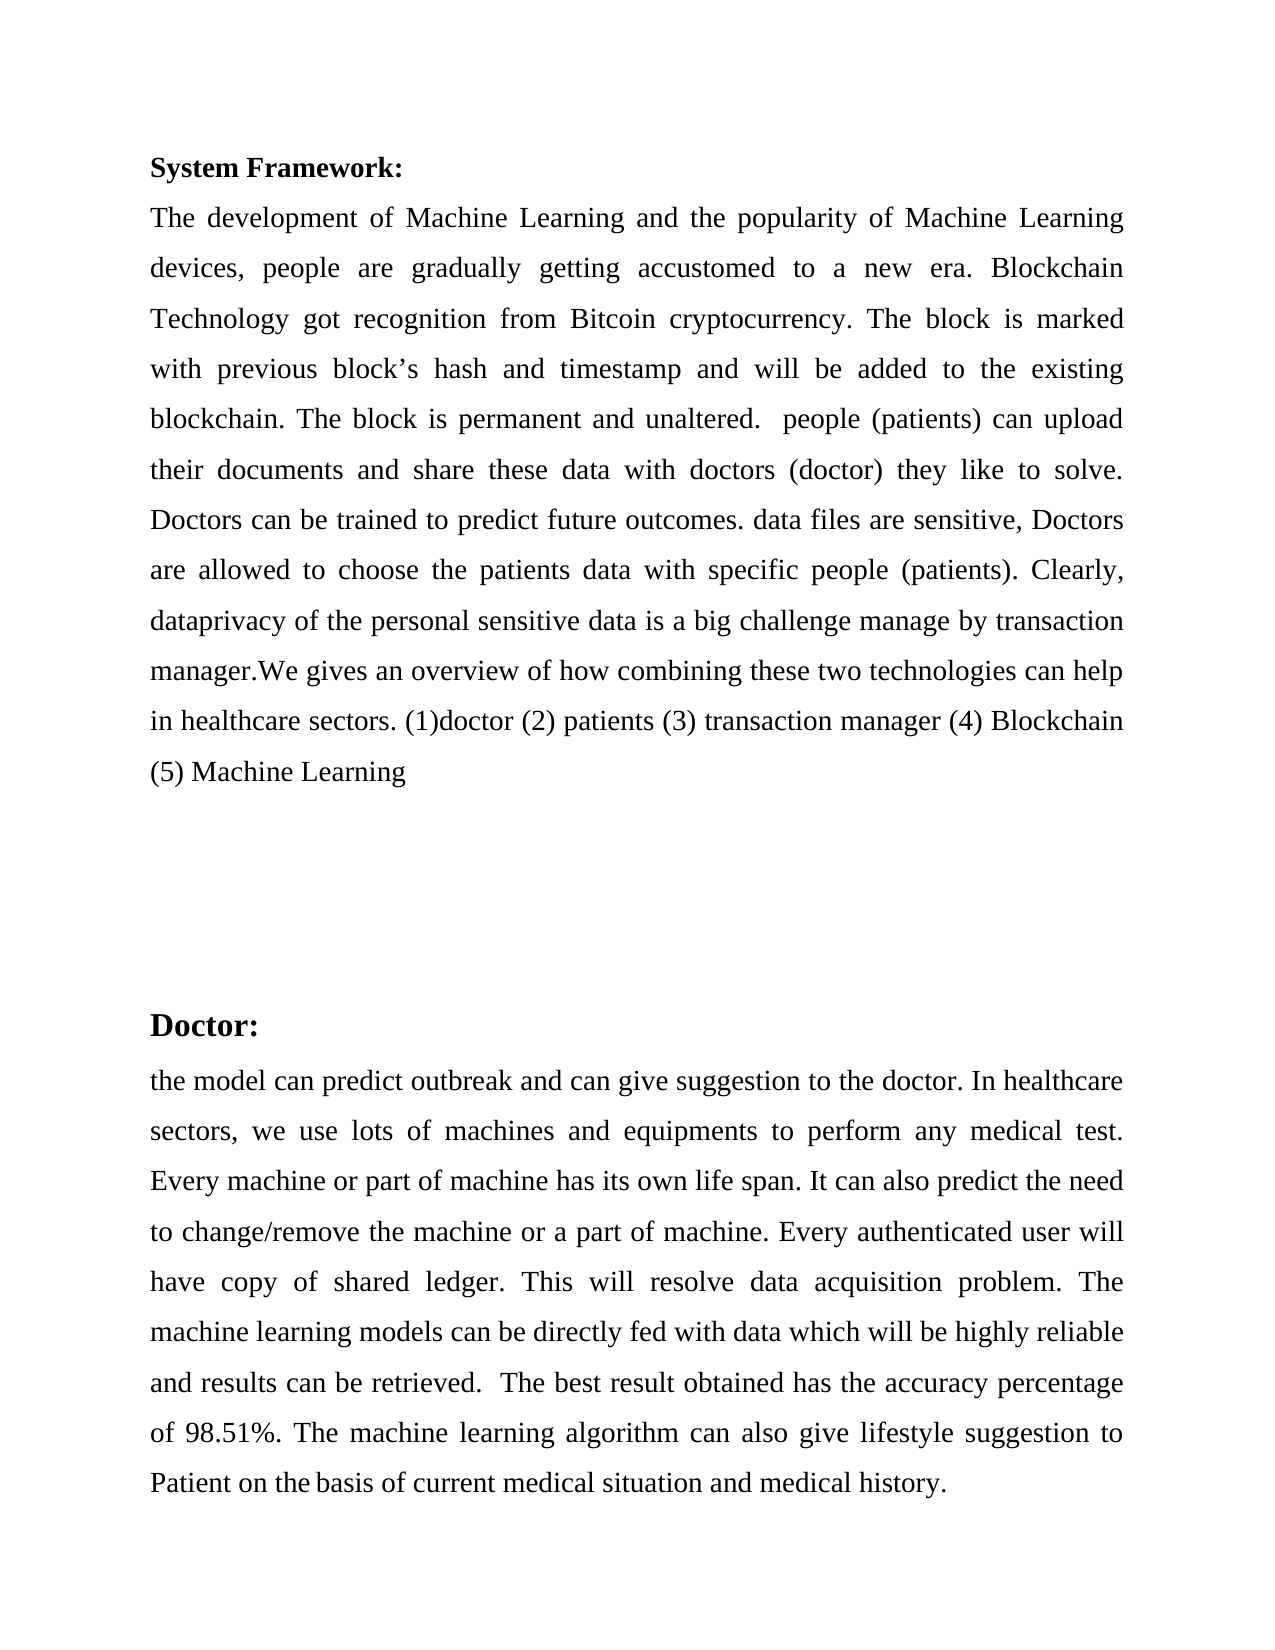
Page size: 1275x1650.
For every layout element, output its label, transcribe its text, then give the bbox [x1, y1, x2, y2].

text Doctor: [150, 1005, 1125, 1044]
text the model can predict outbreak and can give suggestion to the doctor. In healthcare sectors, we use lots of machines and equipments to perform any medical test. Every machine or part of machine has its own life span. It can also predict the need to change/remove the machine or a part of machine. Every authenticated user will have copy of shared ledger. This will resolve data acquisition problem. The machine learning models can be directly fed with data which will be highly reliable and results can be retrieved. The best result obtained has the accuracy percentage of 98.51%. The machine learning algorithm can also give lifestyle suggestion to Patient on the basis of current medical situation and medical history. [150, 1063, 1125, 1499]
text The development of Machine Learning and the popularity of Machine Learning devices, people are gradually getting accustomed to a new era. Blockchain Technology got recognition from Bitcoin cryptocurrency. The block is marked with previous block’s hash and timestamp and will be added to the existing blockchain. The block is permanent and unaltered. people (patients) can upload their documents and share these data with doctors (doctor) they like to solve. Doctors can be trained to predict future outcomes. data files are sensitive, Doctors are allowed to choose the patients data with specific people (patients). Clearly, dataprivacy of the personal sensitive data is a big challenge manage by transaction manager.We gives an overview of how combining these two technologies can help in healthcare sectors. (1)doctor (2) patients (3) transaction manager (4) Blockchain (5) Machine Learning [150, 200, 1125, 787]
text System Framework: [150, 150, 1125, 183]
